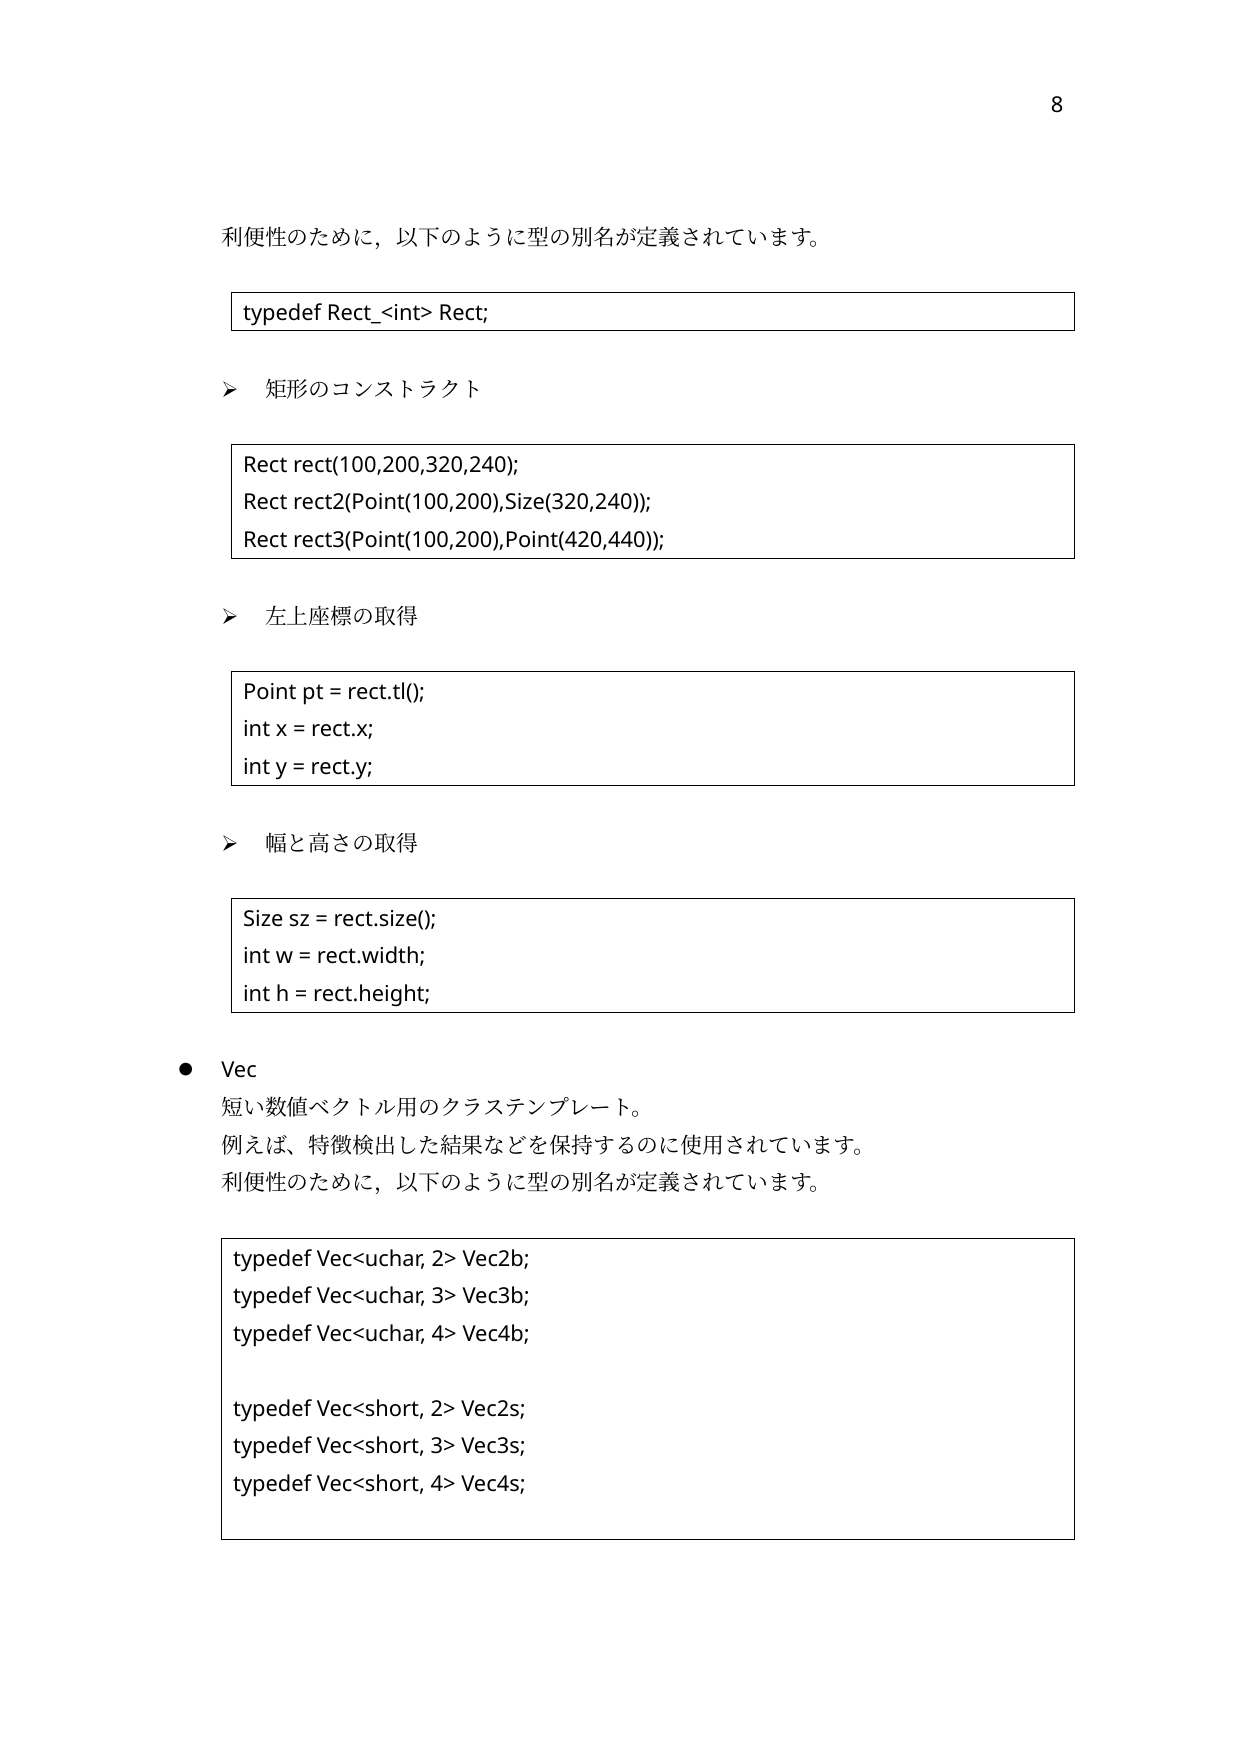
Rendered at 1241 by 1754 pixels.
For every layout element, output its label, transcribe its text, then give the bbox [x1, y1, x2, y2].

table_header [222, 1239, 1074, 1539]
table_header typedef Rect_<int> Rect; [232, 293, 1074, 330]
table_header Rect rect(100,200,320,240); Rect rect2(Point(100,200),Size(320,240)); Rect rect3(Point(100,200),Point(420,440)); [232, 445, 1074, 557]
text 利便性のために，以下のように型の別名が定義されています。 [221, 217, 1063, 254]
list Vec [177, 1050, 1063, 1088]
text 短い数値ベクトル用のクラステンプレート。 [221, 1088, 1063, 1125]
list 幅と高さの取得 [221, 823, 1063, 861]
table_header Point pt = rect.tl(); int x = rect.x; int y = rect.y; [232, 672, 1074, 784]
text 例えば、特徴検出した結果などを保持するのに使用されています。 [221, 1125, 1063, 1163]
table_header Size sz = rect.size(); int w = rect.width; int h = rect.height; [232, 899, 1074, 1012]
text 利便性のために，以下のように型の別名が定義されています。 [221, 1163, 1063, 1200]
list 左上座標の取得 [221, 596, 1063, 633]
list 矩形のコンストラクト [221, 369, 1063, 406]
